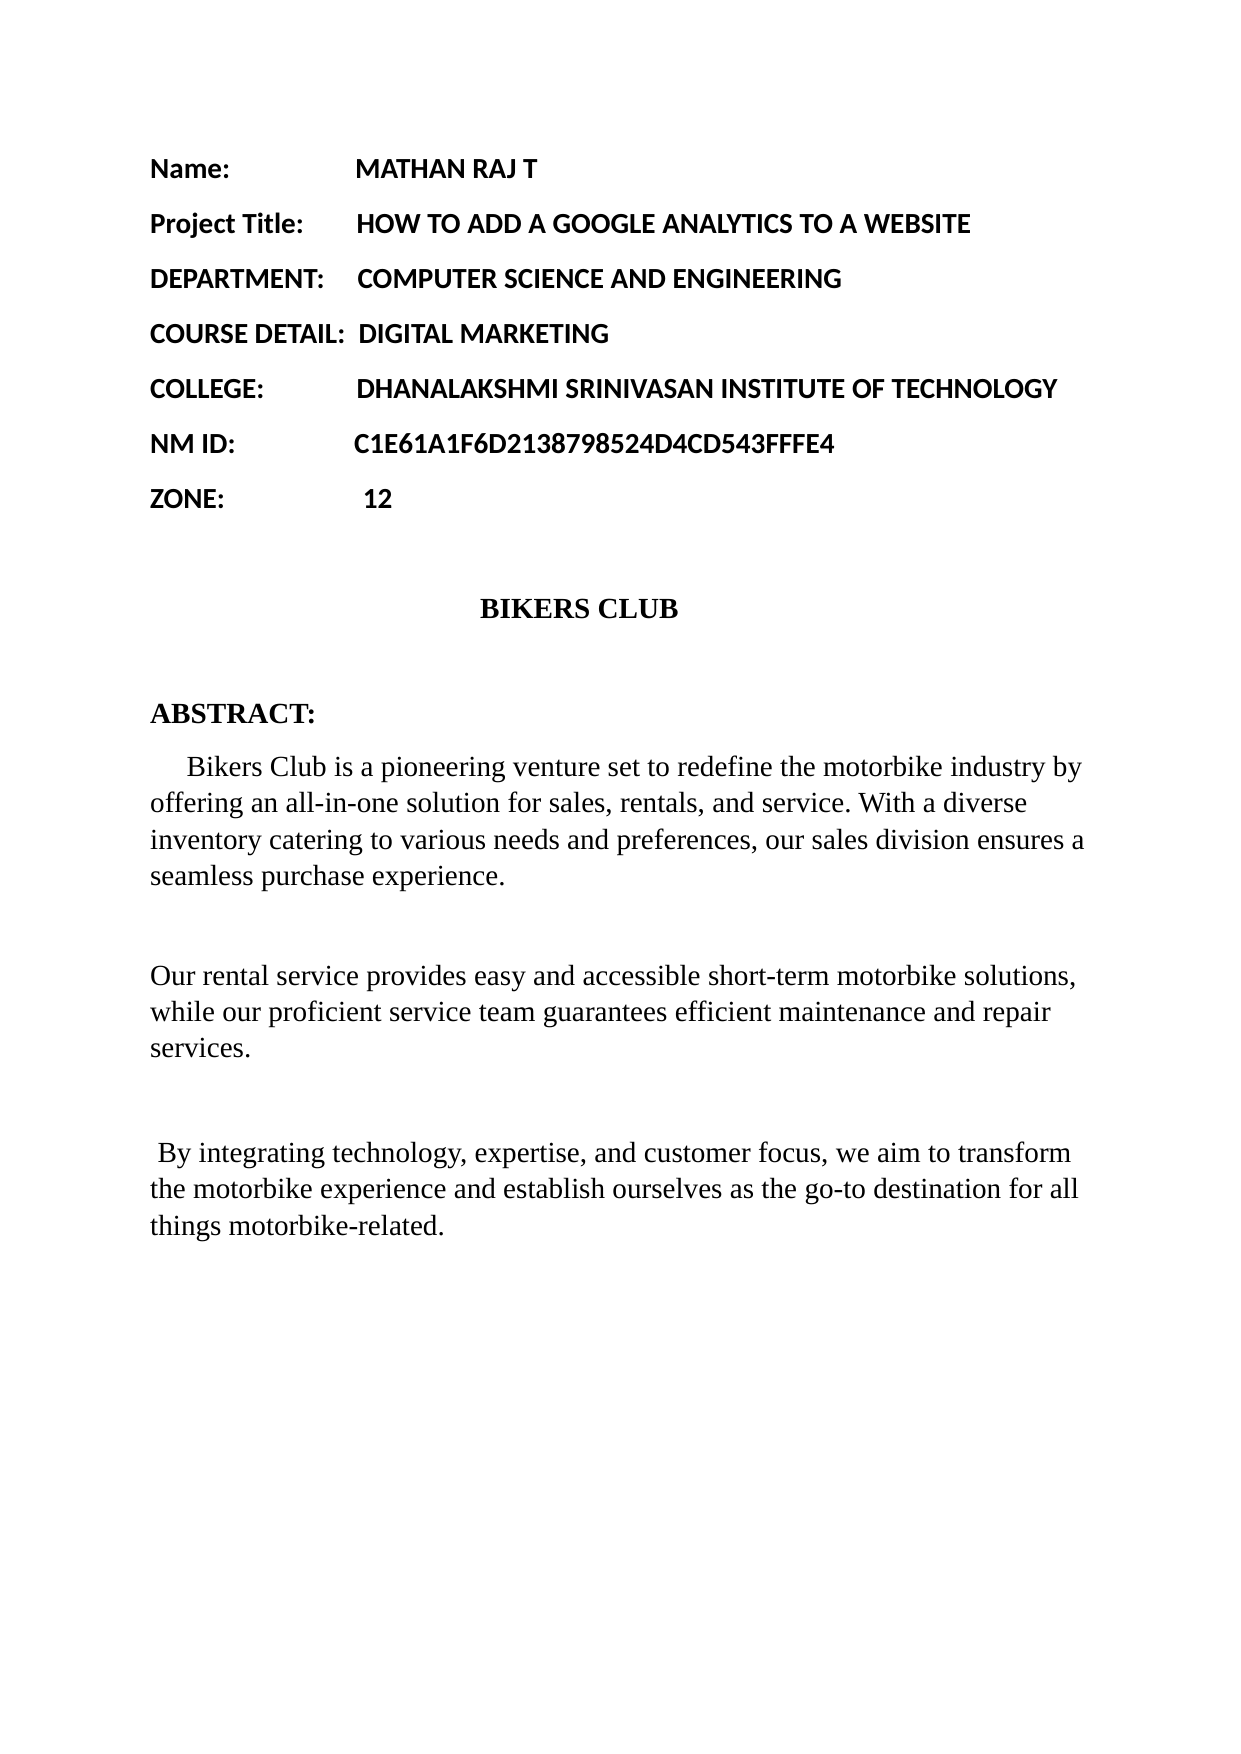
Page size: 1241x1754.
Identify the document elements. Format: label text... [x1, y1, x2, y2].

text Bikers Club is a pioneering venture set to redefine the motorbike industry by offering an all-in-one solution for sales, rentals, and service. With a diverse inventory catering to various needs and preferences, our sales division ensures a seamless purchase experience. [150, 749, 1090, 891]
text DEPARTMENT: COMPUTER SCIENCE AND ENGINEERING [150, 260, 1090, 296]
text NM ID: C1E61A1F6D2138798524D4CD543FFFE4 [150, 426, 1090, 461]
text COLLEGE: DHANALAKSHMI SRINIVASAN INSTITUTE OF TECHNOLOGY [150, 370, 1090, 406]
text Name: MATHAN RAJ T [150, 150, 1090, 186]
text COURSE DETAIL: DIGITAL MARKETING [150, 315, 1090, 351]
text Our rental service provides easy and accessible short-term motorbike solutions, while our proficient service team guarantees efficient maintenance and repair services. [150, 958, 1090, 1063]
text BIKERS CLUB [150, 591, 1090, 624]
text By integrating technology, expertise, and customer focus, we aim to transform the motorbike experience and establish ourselves as the go-to destination for all things motorbike-related. [150, 1136, 1090, 1241]
text ABSTRACT: [150, 697, 1090, 730]
text ZONE: 12 [150, 481, 1090, 516]
text Project Title: HOW TO ADD A GOOGLE ANALYTICS TO A WEBSITE [150, 205, 1090, 241]
